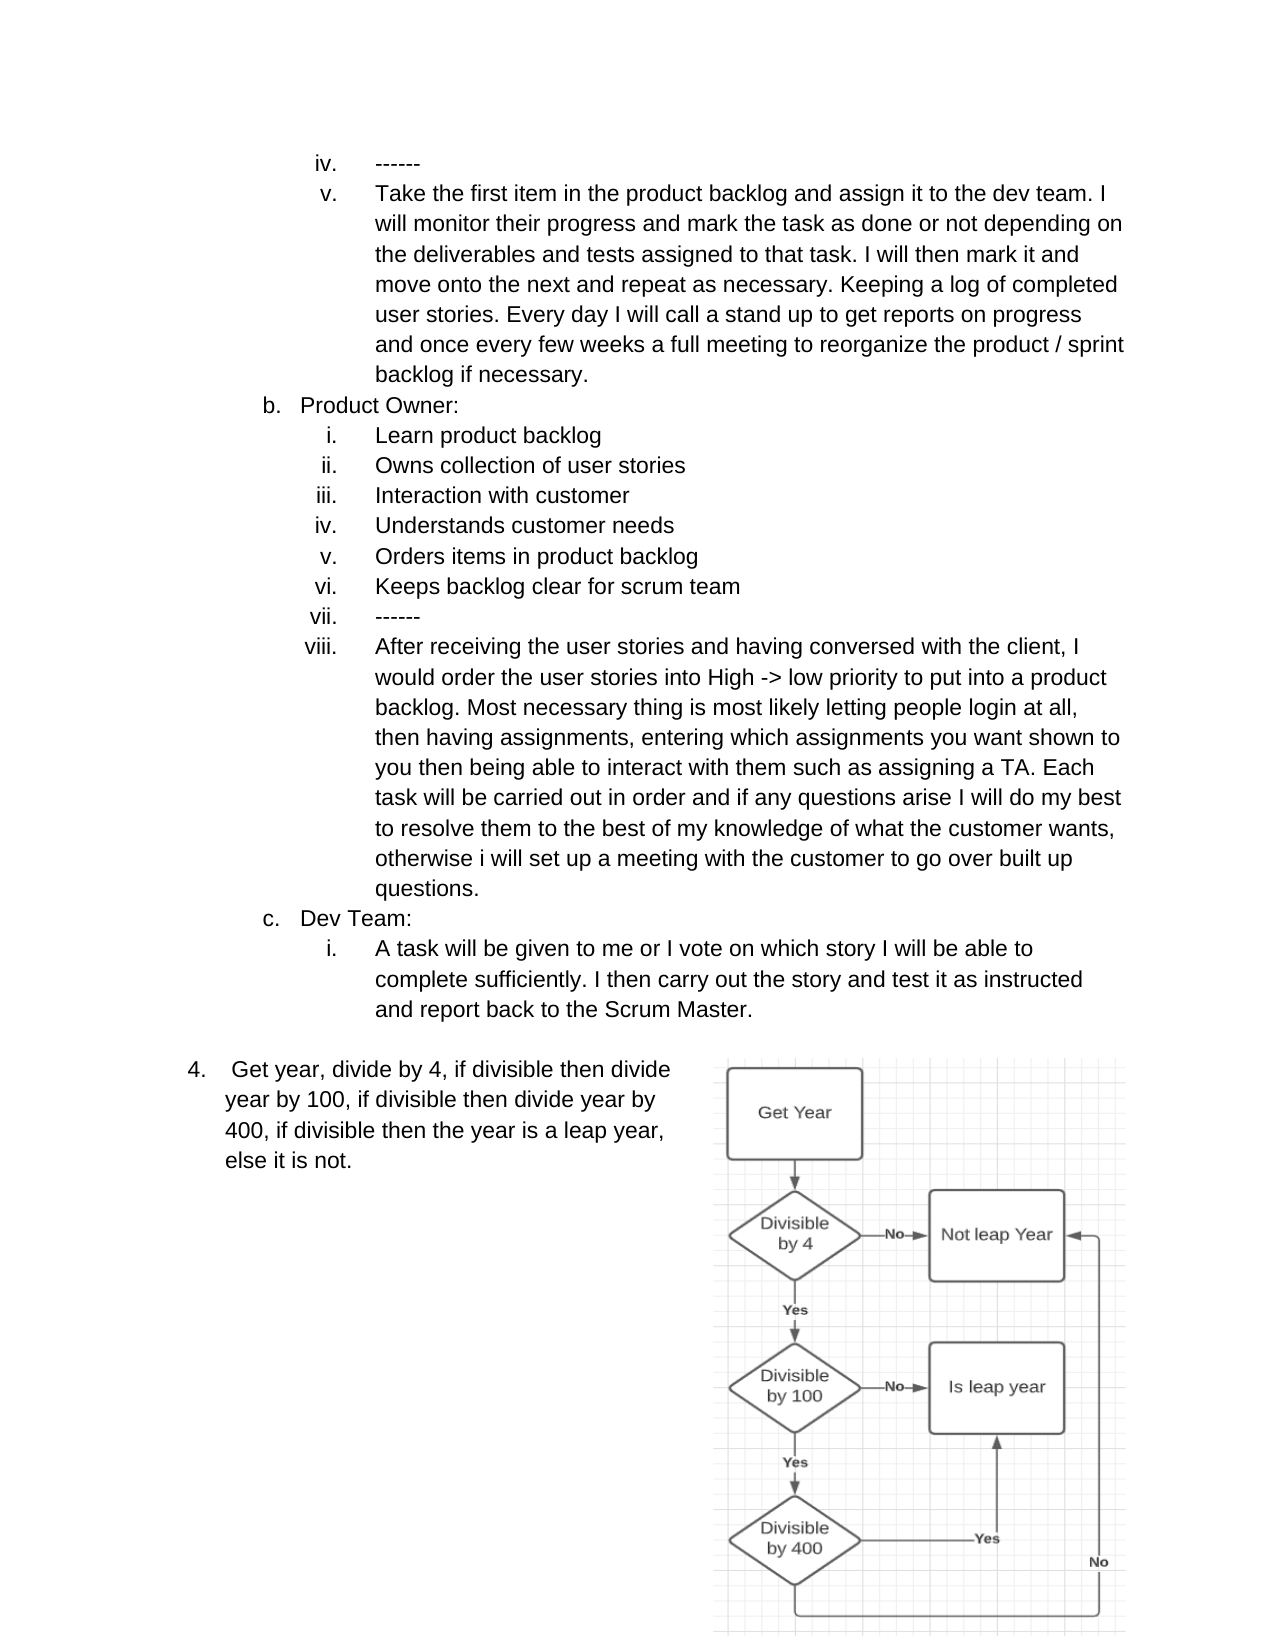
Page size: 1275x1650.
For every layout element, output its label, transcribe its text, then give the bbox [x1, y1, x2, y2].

list Owns collection of user stories [337, 452, 1125, 478]
list Take the first item in the product backlog and assign it to the dev team. I will monitor their progress and mark the task as done or not depending on the deliverables and tests assigned to that task. I will then mark it and move onto the next and repeat as necessary. Keeping a log of completed user stories. Every day I will call a stand up to get reports on progress and once every few weeks a full meeting to reorganize the product / sprint backlog if necessary. [337, 180, 1125, 388]
list Orders items in product backlog [337, 543, 1125, 569]
list Get year, divide by 4, if divisible then divide year by 100, if divisible then divide year by 400, if divisible then the year is a leap year, else it is not. [187, 1056, 1125, 1173]
list Keeps backlog clear for scrum team [337, 573, 1125, 599]
list Product Owner: [262, 392, 1125, 418]
list A task will be given to me or I vote on which story I will be able to complete sufficiently. I then carry out the story and test it as instructed and report back to the Scrum Master. [337, 935, 1125, 1022]
list After receiving the user stories and having conversed with the client, I would order the user stories into High -> low priority to put into a product backlog. Most necessary thing is most likely letting people login at all, then having assignments, entering which assignments you want shown to you then being able to interact with them such as assigning a TA. Each task will be carried out in order and if any questions arise I will do my best to resolve them to the best of my knowledge of what the customer wants, otherwise i will set up a meeting with the customer to go over built up questions. [337, 633, 1125, 901]
list Understands customer needs [337, 512, 1125, 539]
list ------ [337, 150, 1125, 176]
picture [713, 1058, 1126, 1636]
list Dev Team: [262, 905, 1125, 932]
list ------ [337, 603, 1125, 629]
list Learn product backlog [337, 422, 1125, 448]
list Interaction with customer [337, 482, 1125, 509]
